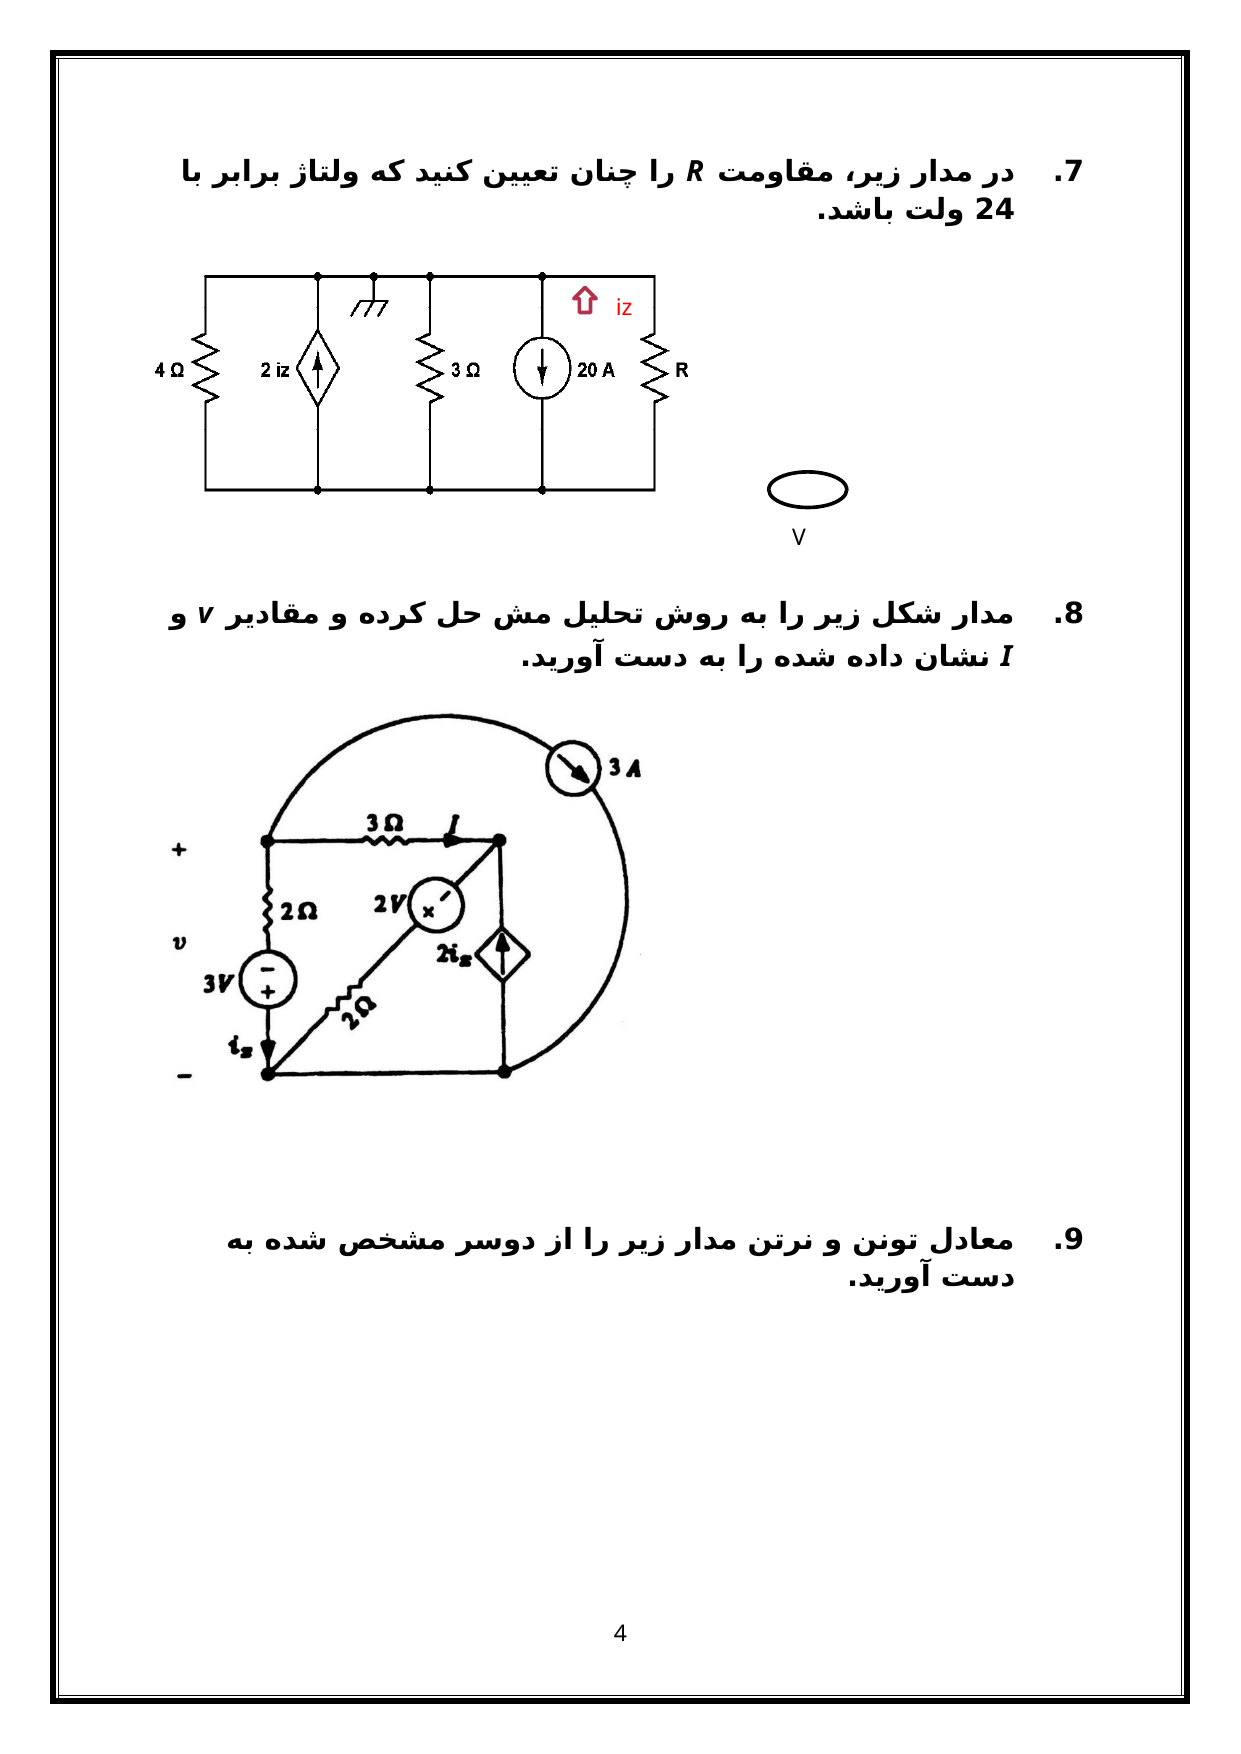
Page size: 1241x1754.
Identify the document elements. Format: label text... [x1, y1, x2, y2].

picture [149, 694, 659, 1085]
list معادل تونن و نرتن مدار زیر را از دوسر مشخص شده به دست آورید. [150, 1222, 1053, 1293]
list مدار شکل زیر را به روش تحلیل مش حل کرده و مقادیر v و I نشان داده شده را به دست آورید. [150, 592, 1053, 675]
list در مدار زیر، مقاومت R را چنان تعیین کنید که ولتاژ برابر با 24 ولت باشد. [150, 150, 1053, 226]
